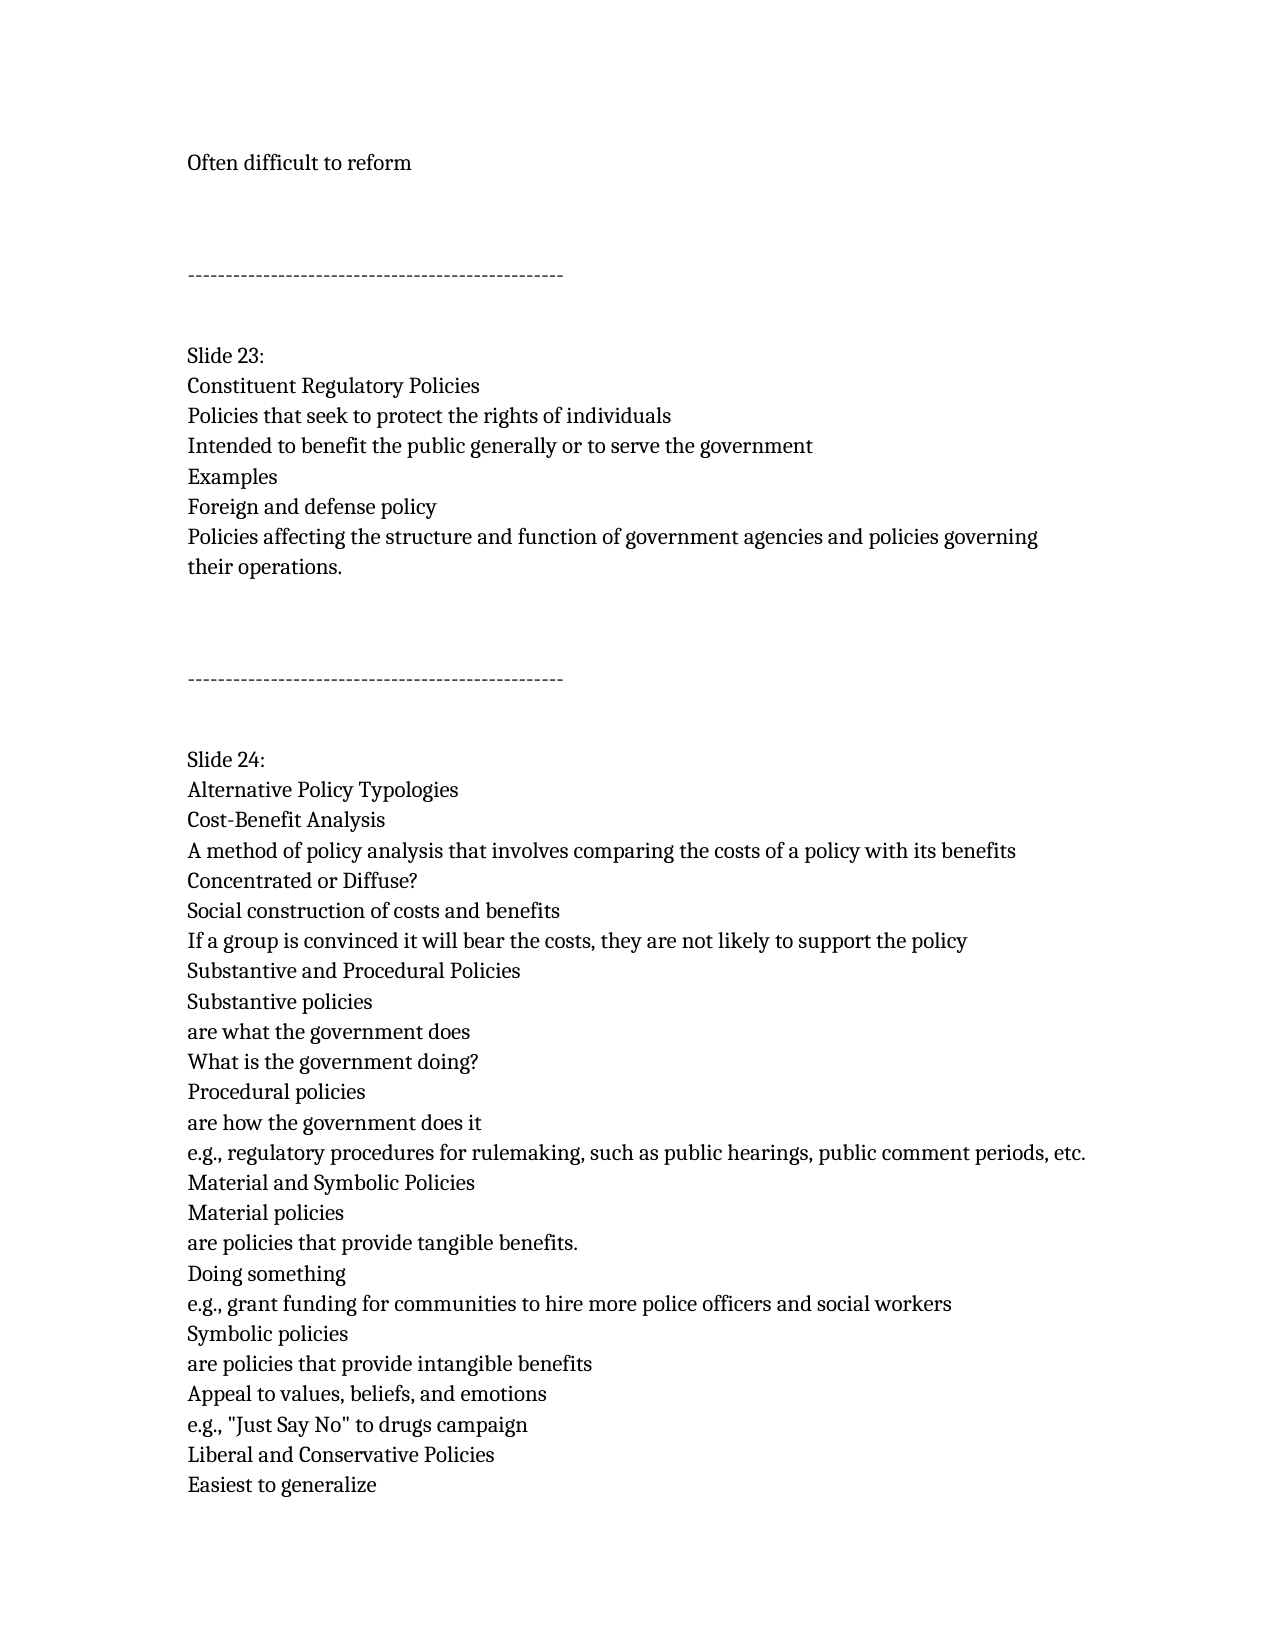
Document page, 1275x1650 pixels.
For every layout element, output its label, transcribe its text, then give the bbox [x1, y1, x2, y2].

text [187, 747, 1087, 1498]
text -------------------------------------------------- [187, 635, 1087, 722]
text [187, 150, 1087, 207]
text Slide 23: Constituent Regulatory Policies Policies that seek to protect the rights of individuals Intended to benefit the public generally or to serve the government Examples Foreign and defense policy Policies affecting the structure and function of government agencies and policies governing their operations. [187, 343, 1087, 611]
text -------------------------------------------------- [187, 231, 1087, 318]
